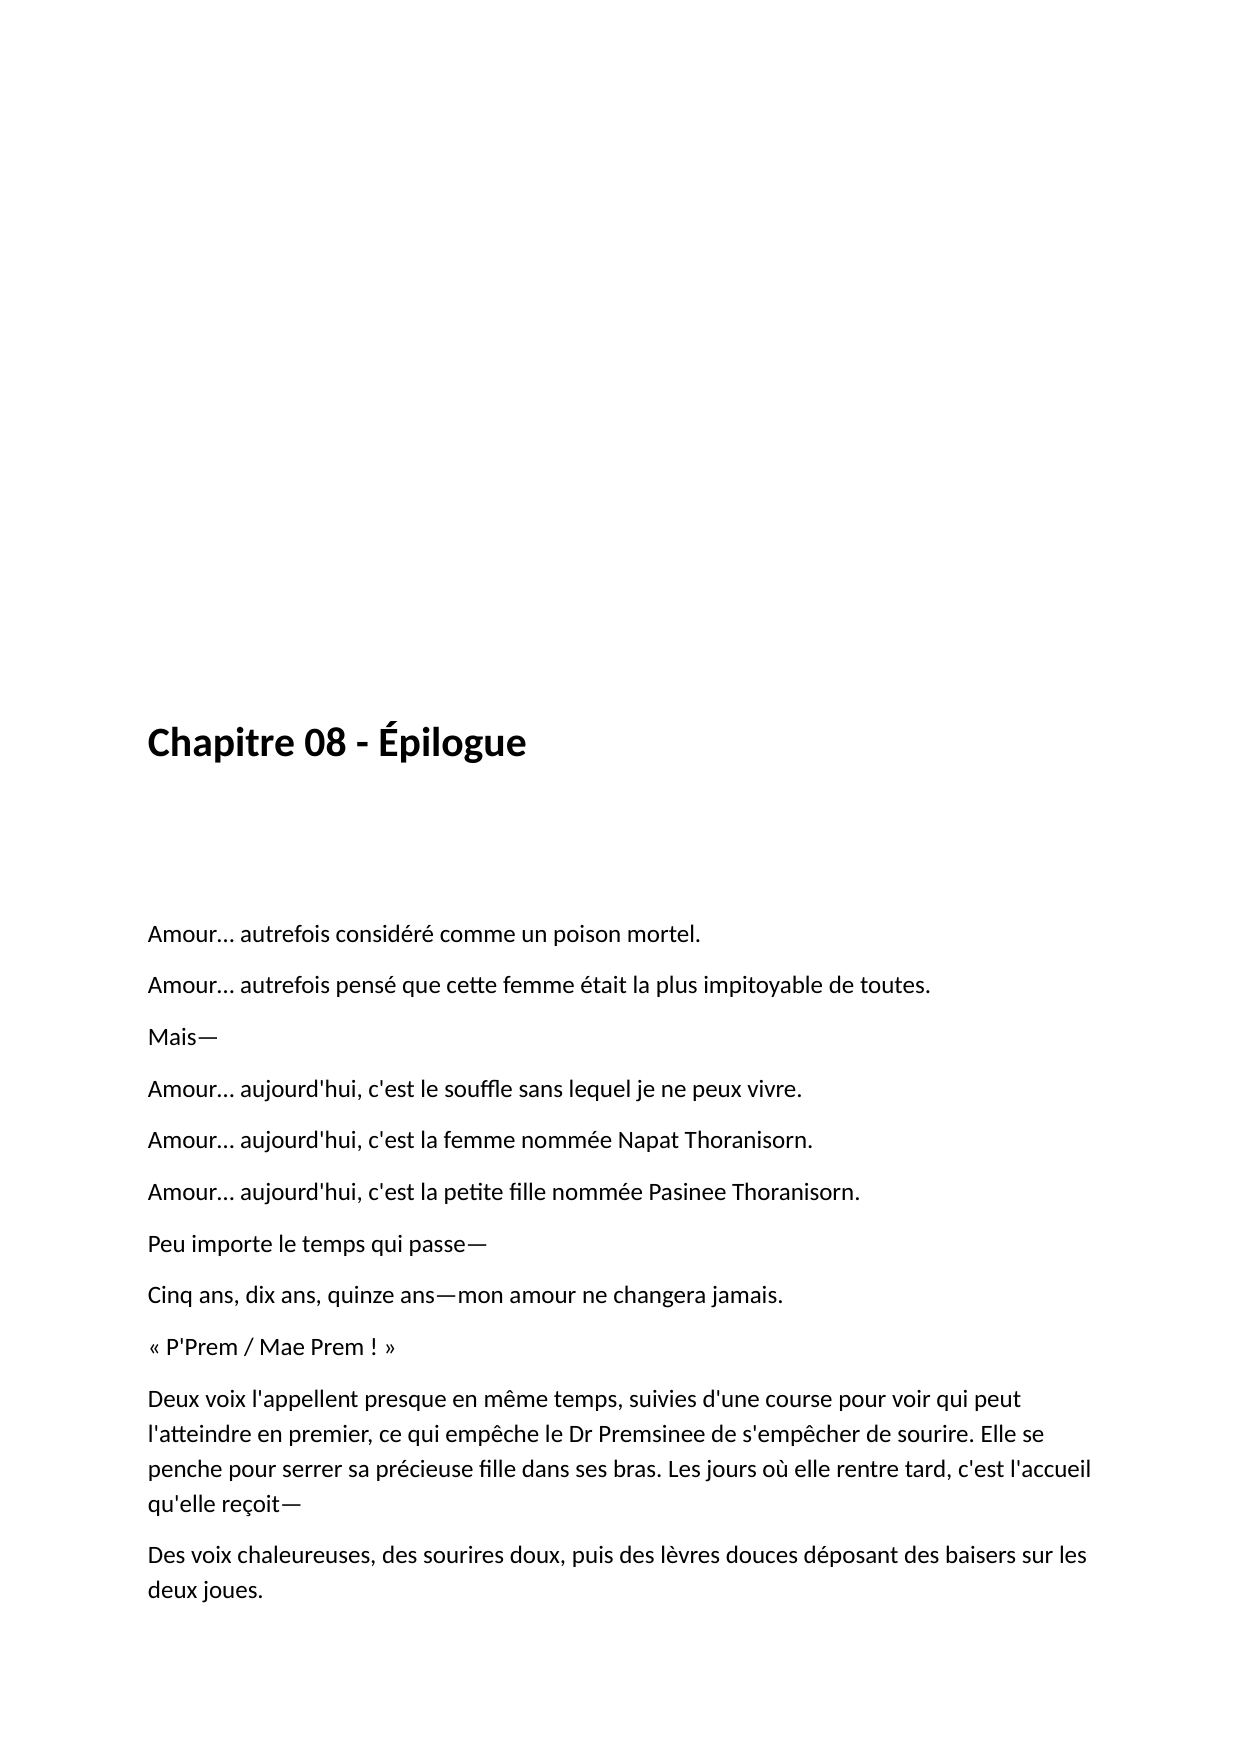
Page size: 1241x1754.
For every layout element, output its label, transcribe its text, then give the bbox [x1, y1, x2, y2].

text Amour… autrefois pensé que cette femme était la plus impitoyable de toutes. [148, 969, 1093, 1000]
text « P'Prem / Mae Prem ! » [148, 1331, 1093, 1362]
text Amour… autrefois considéré comme un poison mortel. [148, 918, 1093, 948]
text Chapitre 08 - Épilogue [148, 716, 1093, 767]
text Des voix chaleureuses, des sourires doux, puis des lèvres douces déposant des baisers sur les deux joues. [148, 1539, 1093, 1605]
text Peu importe le temps qui passe— [148, 1228, 1093, 1258]
text Amour… aujourd'hui, c'est le souffle sans lequel je ne peux vivre. [148, 1073, 1093, 1103]
text Amour… aujourd'hui, c'est la petite fille nommée Pasinee Thoranisorn. [148, 1176, 1093, 1207]
text Cinq ans, dix ans, quinze ans—mon amour ne changera jamais. [148, 1279, 1093, 1310]
text Mais— [148, 1021, 1093, 1052]
text Deux voix l'appellent presque en même temps, suivies d'une course pour voir qui peut l'atteindre en premier, ce qui empêche le Dr Premsinee de s'empêcher de sourire. Elle se penche pour serrer sa précieuse fille dans ses bras. Les jours où elle rentre tard, c'est l'accueil qu'elle reçoit— [148, 1383, 1093, 1518]
text Amour… aujourd'hui, c'est la femme nommée Napat Thoranisorn. [148, 1124, 1093, 1155]
